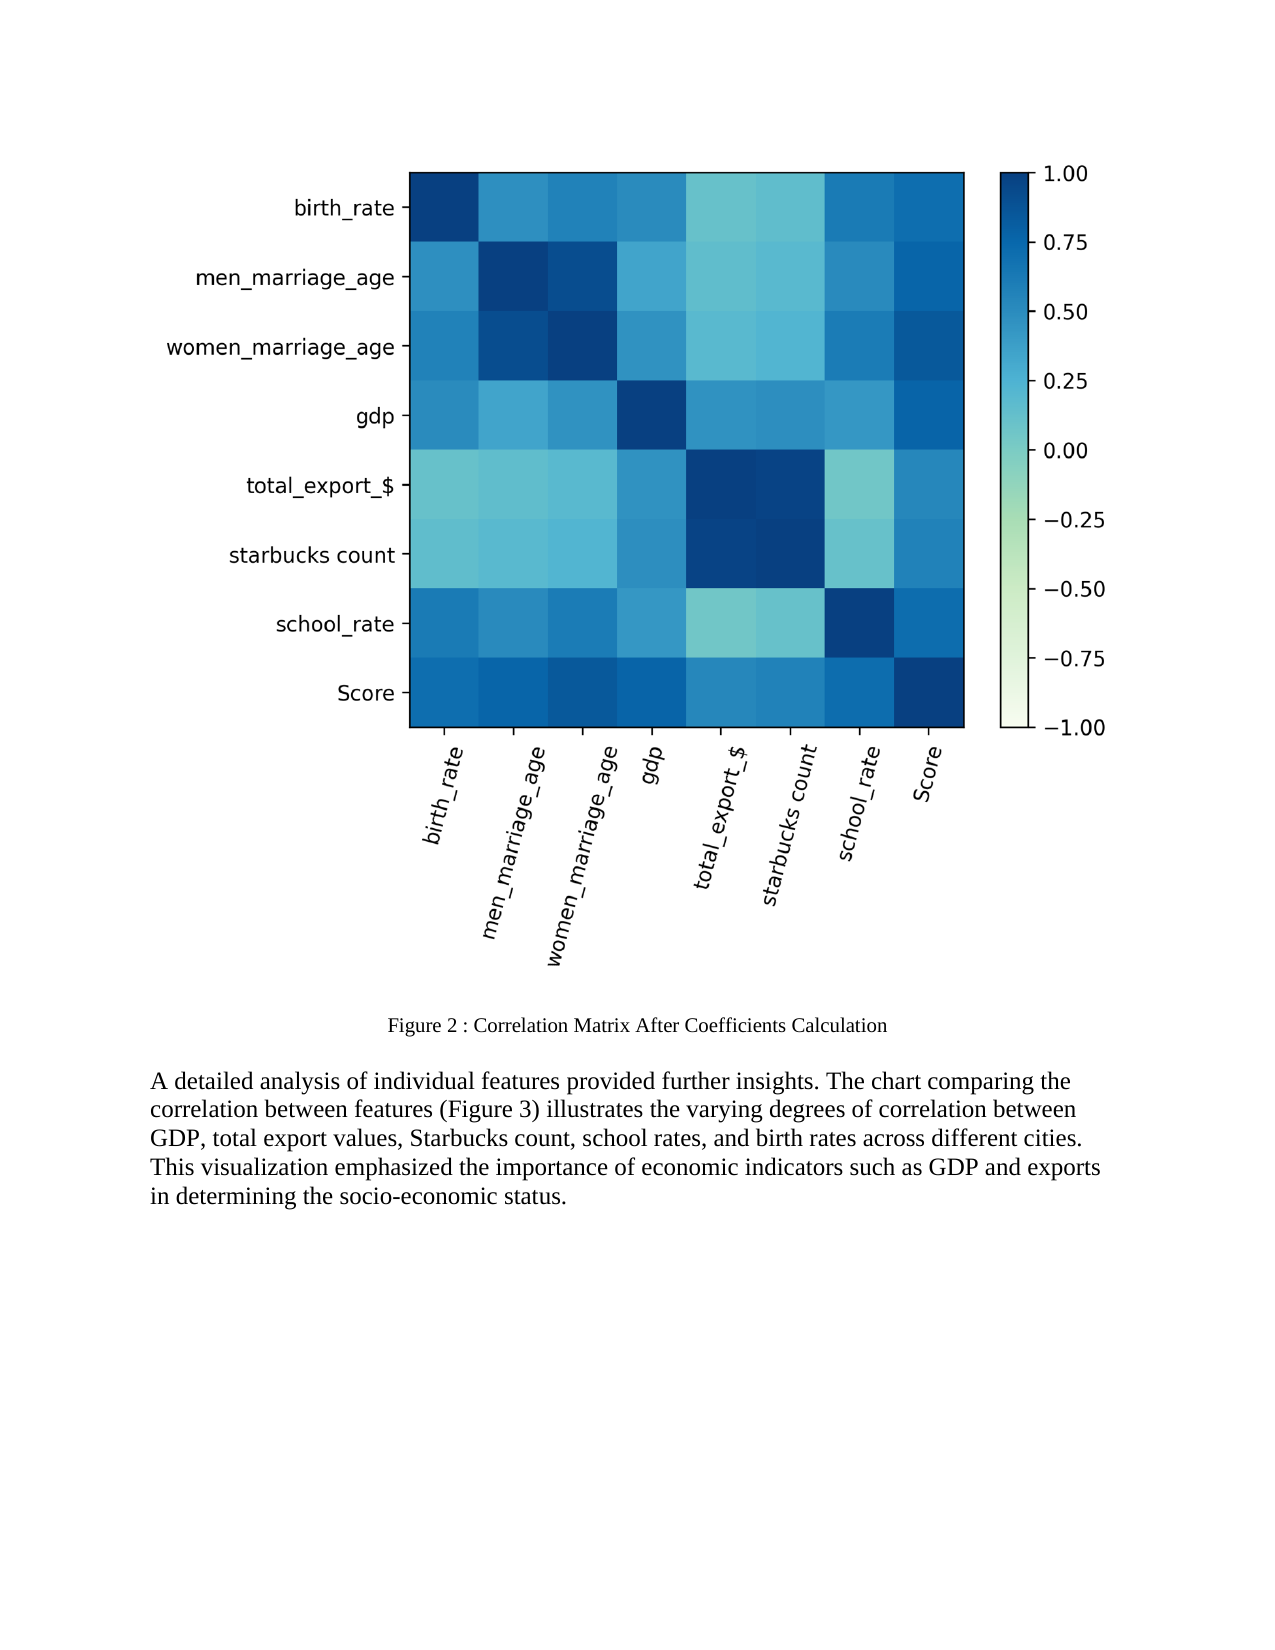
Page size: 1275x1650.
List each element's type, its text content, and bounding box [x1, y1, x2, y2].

text A detailed analysis of individual features provided further insights. The chart comparing the correlation between features (Figure 3) illustrates the varying degrees of correlation between GDP, total export values, Starbucks count, school rates, and birth rates across different cities. This visualization emphasized the importance of economic indicators such as GDP and exports in determining the socio-economic status. [150, 1066, 1125, 1209]
picture [150, 150, 1121, 984]
text Figure 2 : Correlation Matrix After Coefficients Calculation [150, 1012, 1125, 1037]
